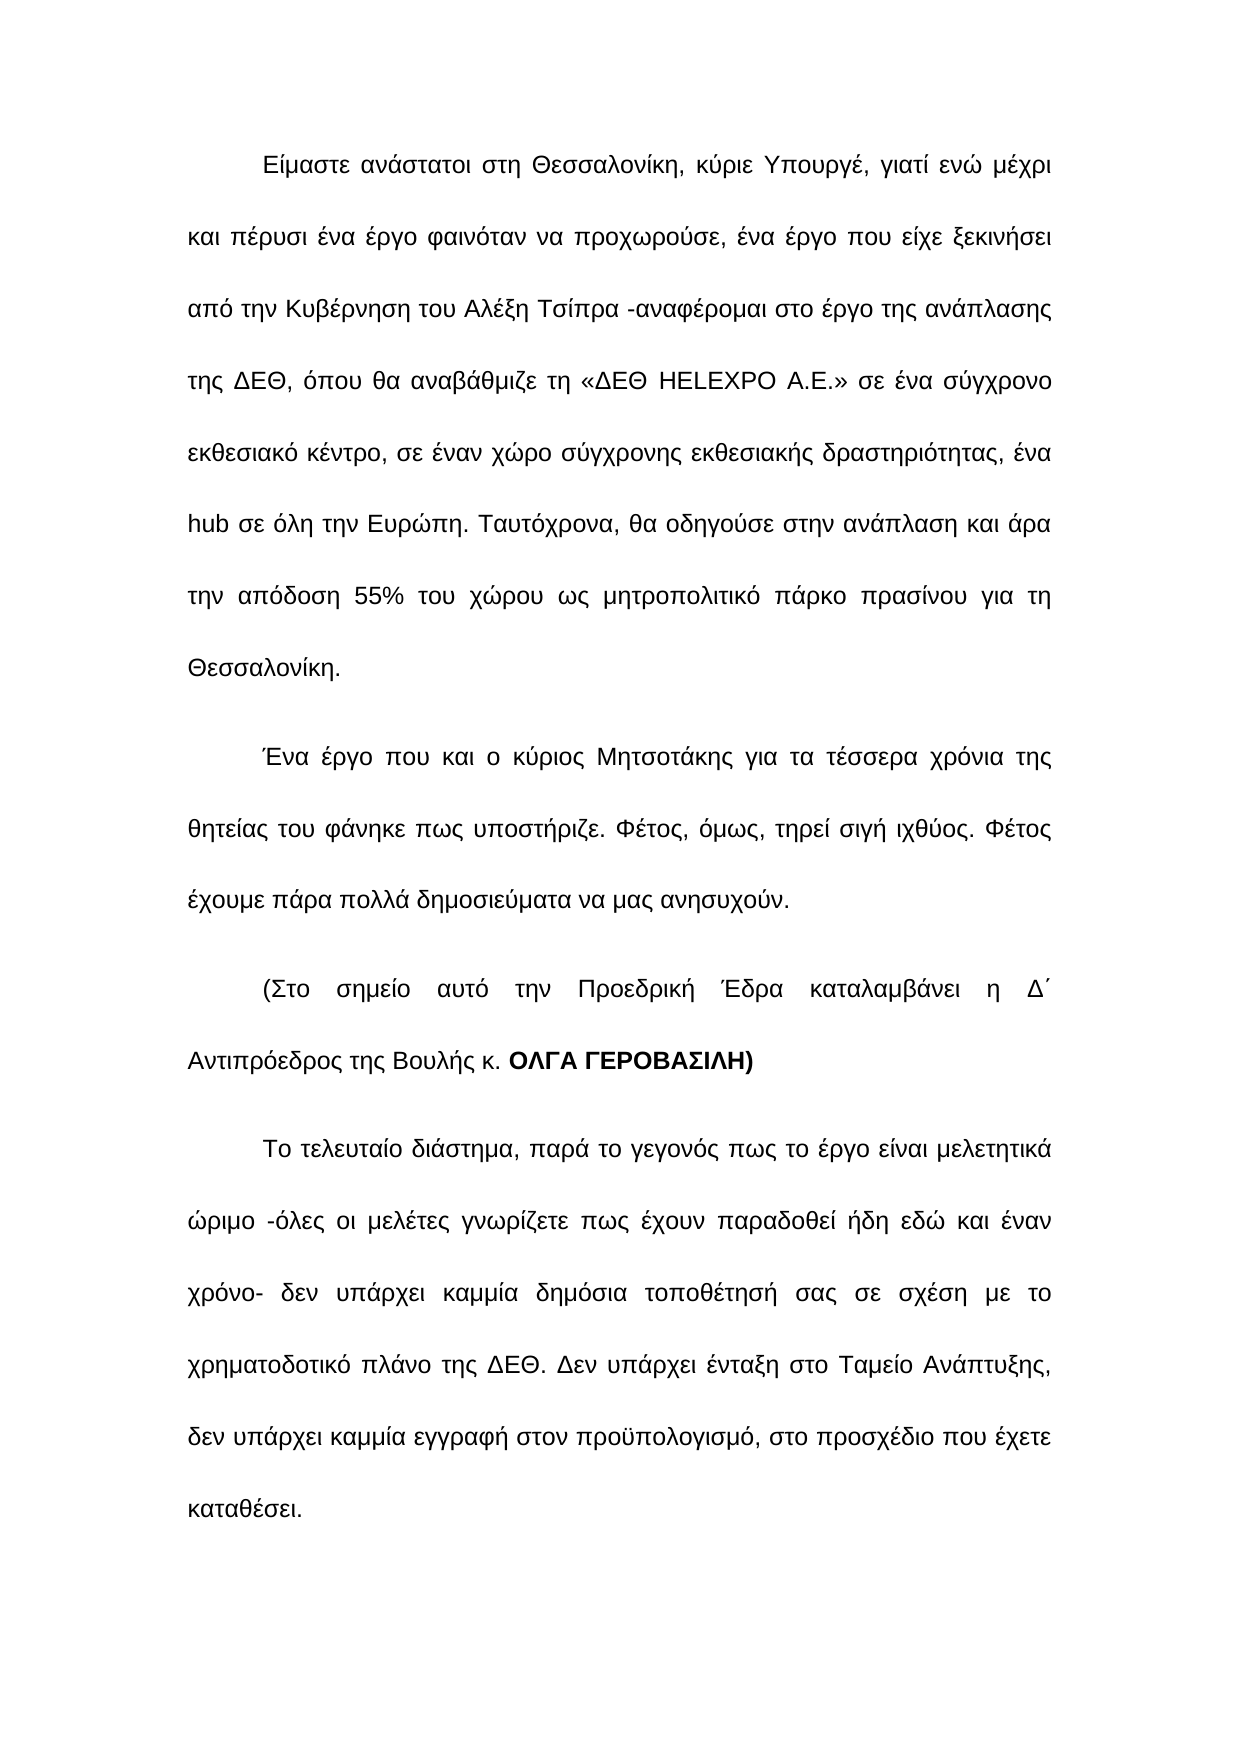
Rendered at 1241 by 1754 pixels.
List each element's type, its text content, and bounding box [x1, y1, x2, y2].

text (Στο σημείο αυτό την Προεδρική Έδρα καταλαμβάνει η Δ΄ Αντιπρόεδρος της Βουλής κ. ΟΛΓΑ ΓΕΡΟΒΑΣΙΛΗ) [187, 974, 1053, 1074]
text Το τελευταίο διάστημα, παρά το γεγονός πως το έργο είναι μελετητικά ώριμο -όλες οι μελέτες γνωρίζετε πως έχουν παραδοθεί ήδη εδώ και έναν χρόνο- δεν υπάρχει καμμία δημόσια τοποθέτησή σας σε σχέση με το χρηματοδοτικό πλάνο της ΔΕΘ. Δεν υπάρχει ένταξη στο Ταμείο Ανάπτυξης, δεν υπάρχει καμμία εγγραφή στον προϋπολογισμό, στο προσχέδιο που έχετε καταθέσει. [187, 1134, 1053, 1522]
text Είμαστε ανάστατοι στη Θεσσαλονίκη, κύριε Υπουργέ, γιατί ενώ μέχρι και πέρυσι ένα έργο φαινόταν να προχωρούσε, ένα έργο που είχε ξεκινήσει από την Κυβέρνηση του Αλέξη Τσίπρα -αναφέρομαι στο έργο της ανάπλασης της ΔΕΘ, όπου θα αναβάθμιζε τη «ΔΕΘ HELEXPO Α.Ε.» σε ένα σύγχρονο εκθεσιακό κέντρο, σε έναν χώρο σύγχρονης εκθεσιακής δραστηριότητας, ένα hub σε όλη την Ευρώπη. Ταυτόχρονα, θα οδηγούσε στην ανάπλαση και άρα την απόδοση 55% του χώρου ως μητροπολιτικό πάρκο πρασίνου για τη Θεσσαλονίκη. [187, 150, 1053, 682]
text Ένα έργο που και ο κύριος Μητσοτάκης για τα τέσσερα χρόνια της θητείας του φάνηκε πως υποστήριζε. Φέτος, όμως, τηρεί σιγή ιχθύος. Φέτος έχουμε πάρα πολλά δημοσιεύματα να μας ανησυχούν. [187, 742, 1053, 914]
